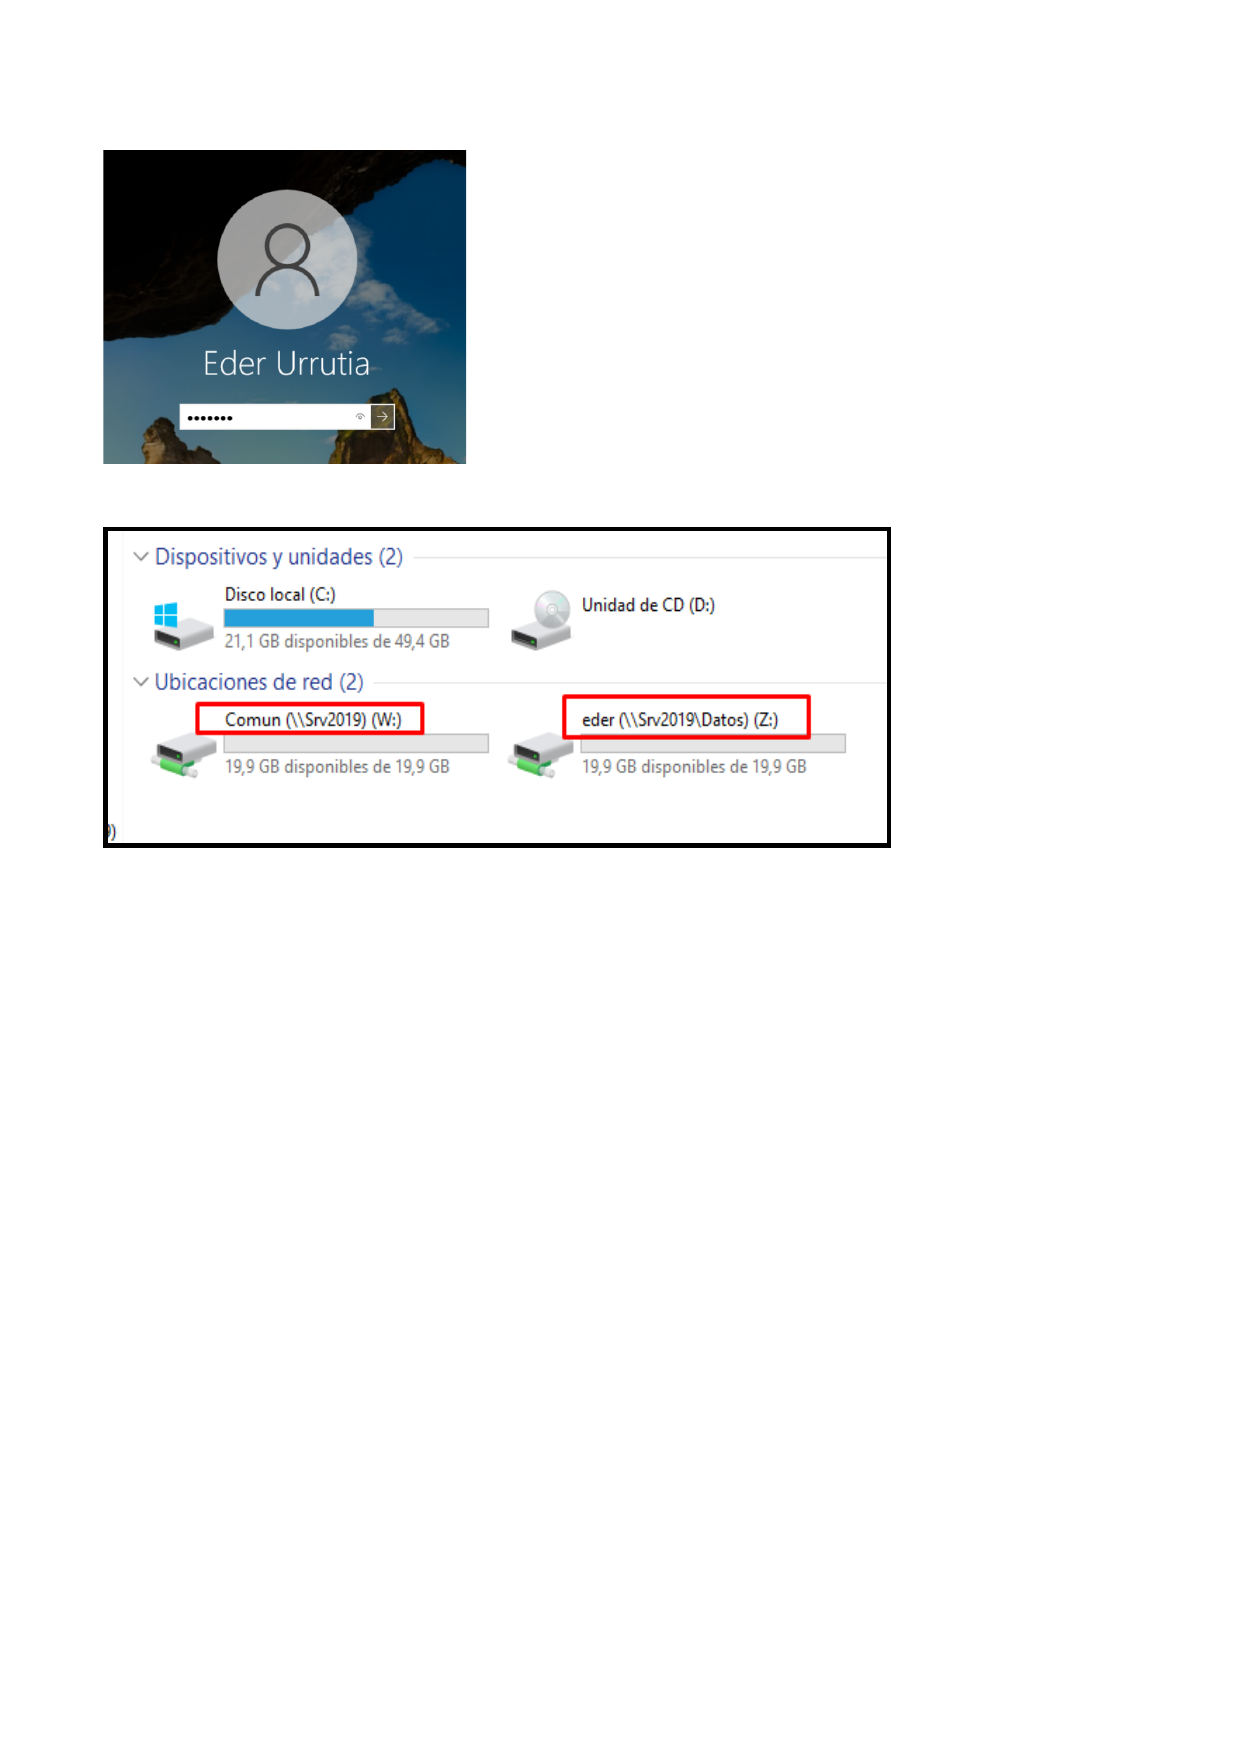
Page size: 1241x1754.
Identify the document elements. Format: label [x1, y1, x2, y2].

picture [108, 531, 887, 843]
picture [103, 150, 467, 464]
